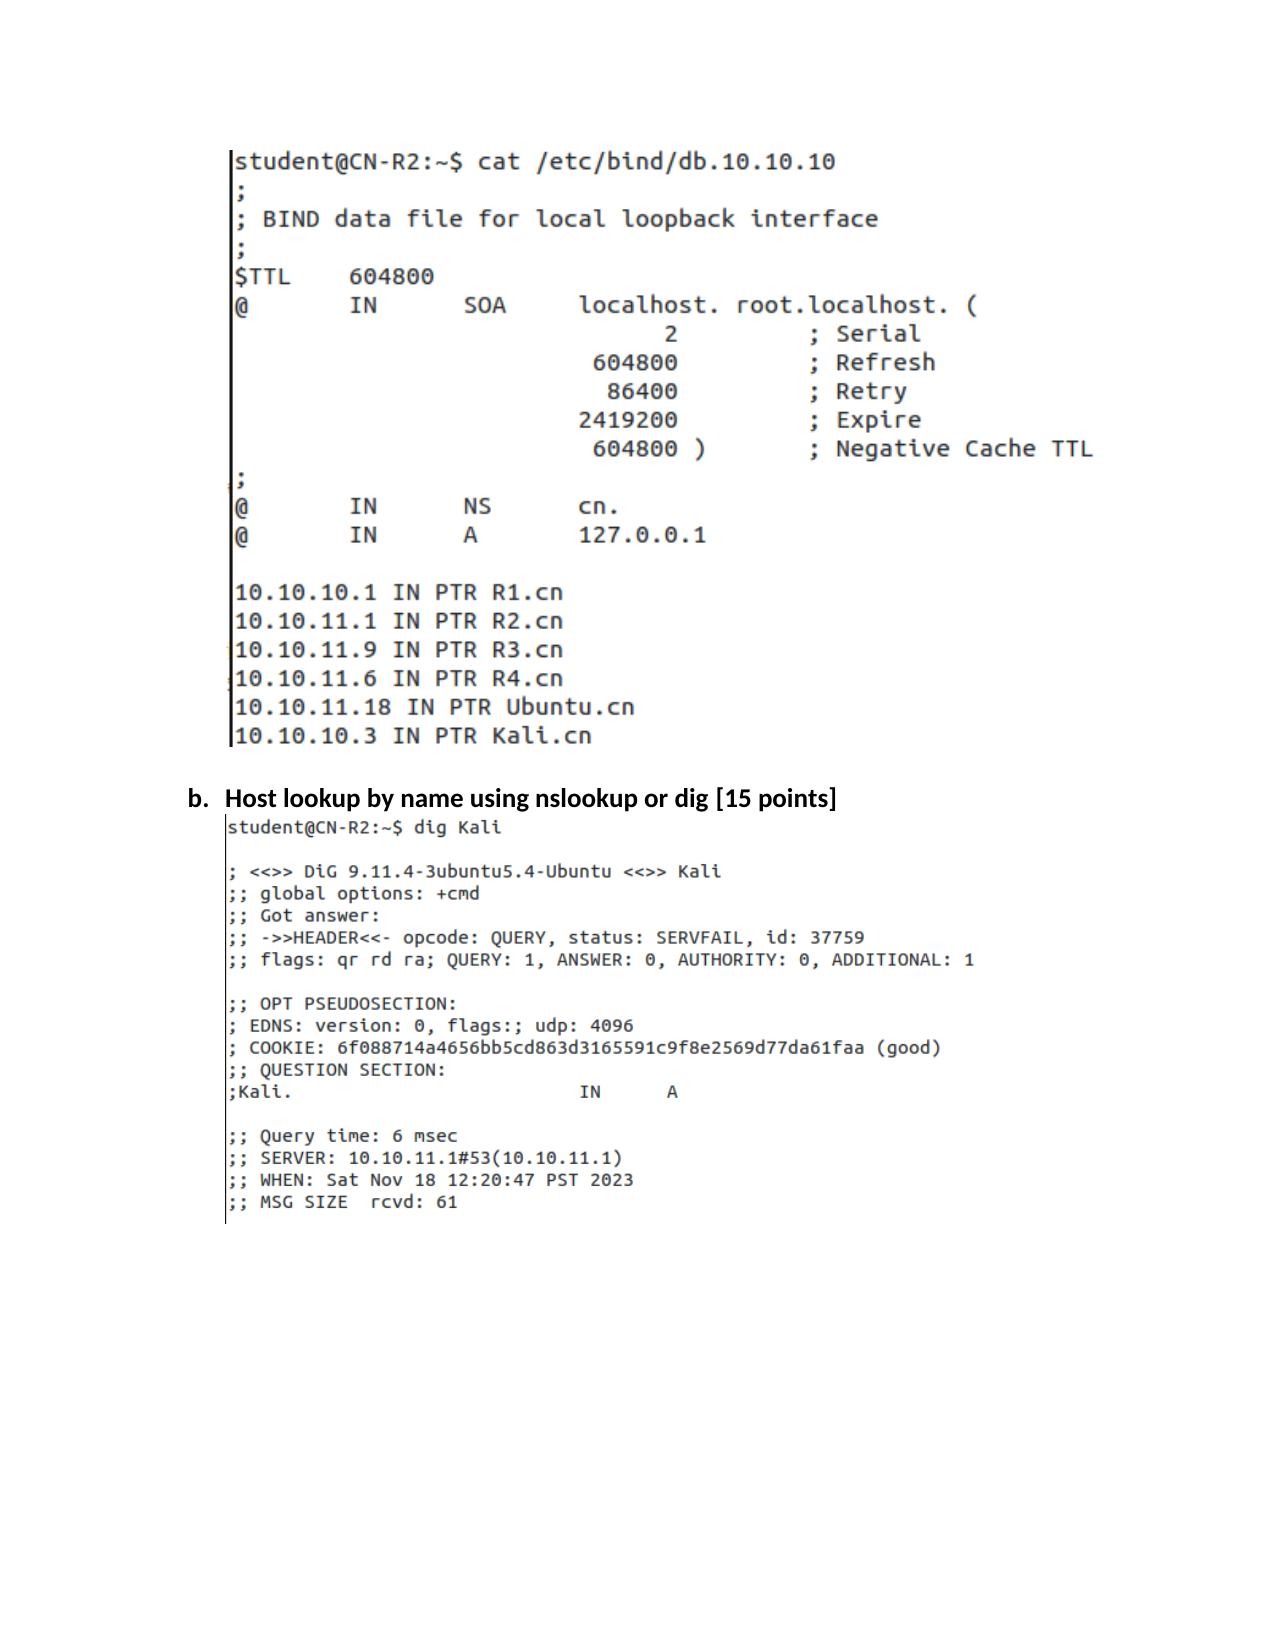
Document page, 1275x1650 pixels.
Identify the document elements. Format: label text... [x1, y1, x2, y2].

picture [225, 814, 1174, 1224]
picture [225, 150, 1200, 747]
subtitle Host lookup by name using nslookup or dig [15 points] [187, 781, 1125, 814]
